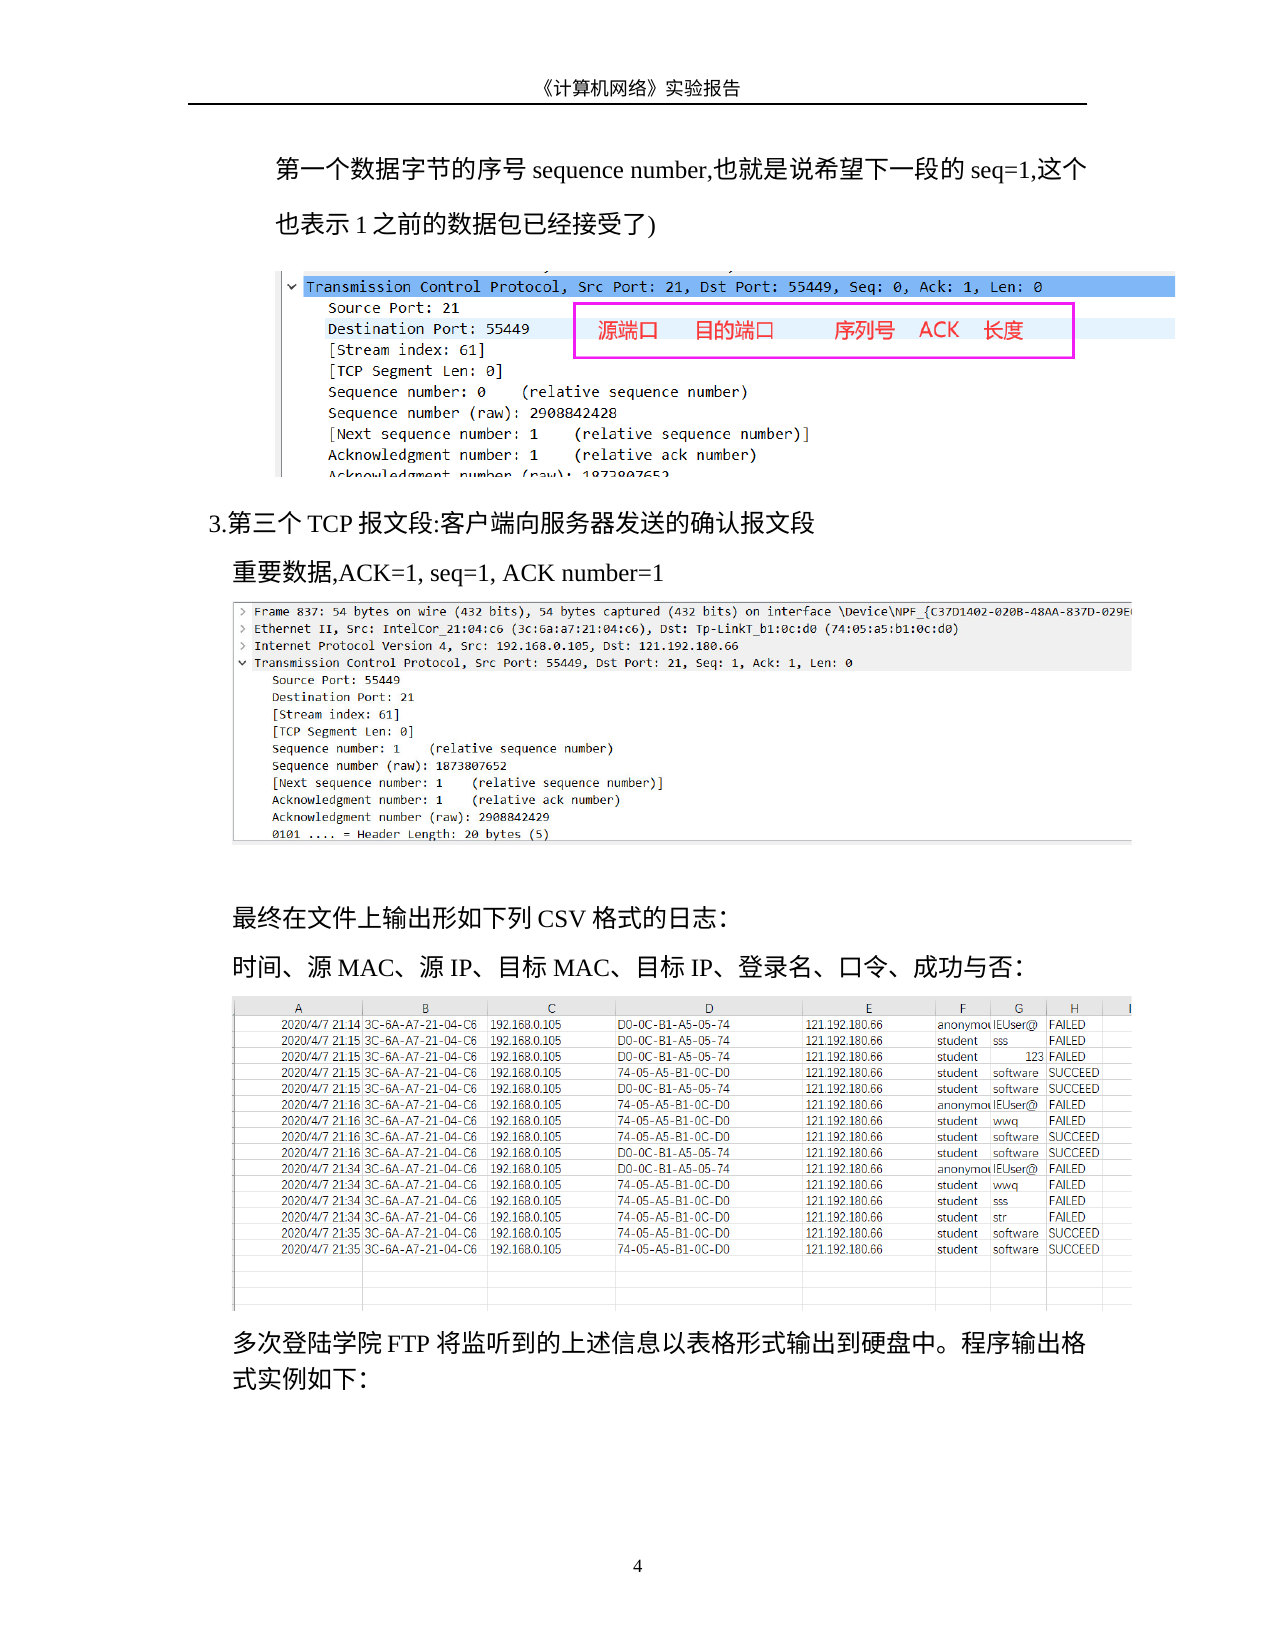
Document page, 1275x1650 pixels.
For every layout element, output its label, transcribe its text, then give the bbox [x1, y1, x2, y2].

picture [231, 996, 1132, 1311]
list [275, 150, 1087, 241]
text 3.第三个TCP报文段:客户端向服务器发送的确认报文段 [187, 504, 1087, 540]
text 最终在文件上输出形如下列 CSV 格式的日志： [187, 898, 1087, 935]
text 时间、源 MAC、源 IP、目标 MAC、目标 IP、登录名、口令、成功与否： [187, 947, 1087, 983]
text 重要数据,ACK=1, seq=1, ACK number=1 [187, 553, 1087, 589]
picture [275, 271, 1175, 477]
text 多次登陆学院FTP 将监听到的上述信息以表格形式输出到硬盘中。程序输出格式实例如下： [232, 1323, 1087, 1396]
picture [231, 601, 1132, 845]
